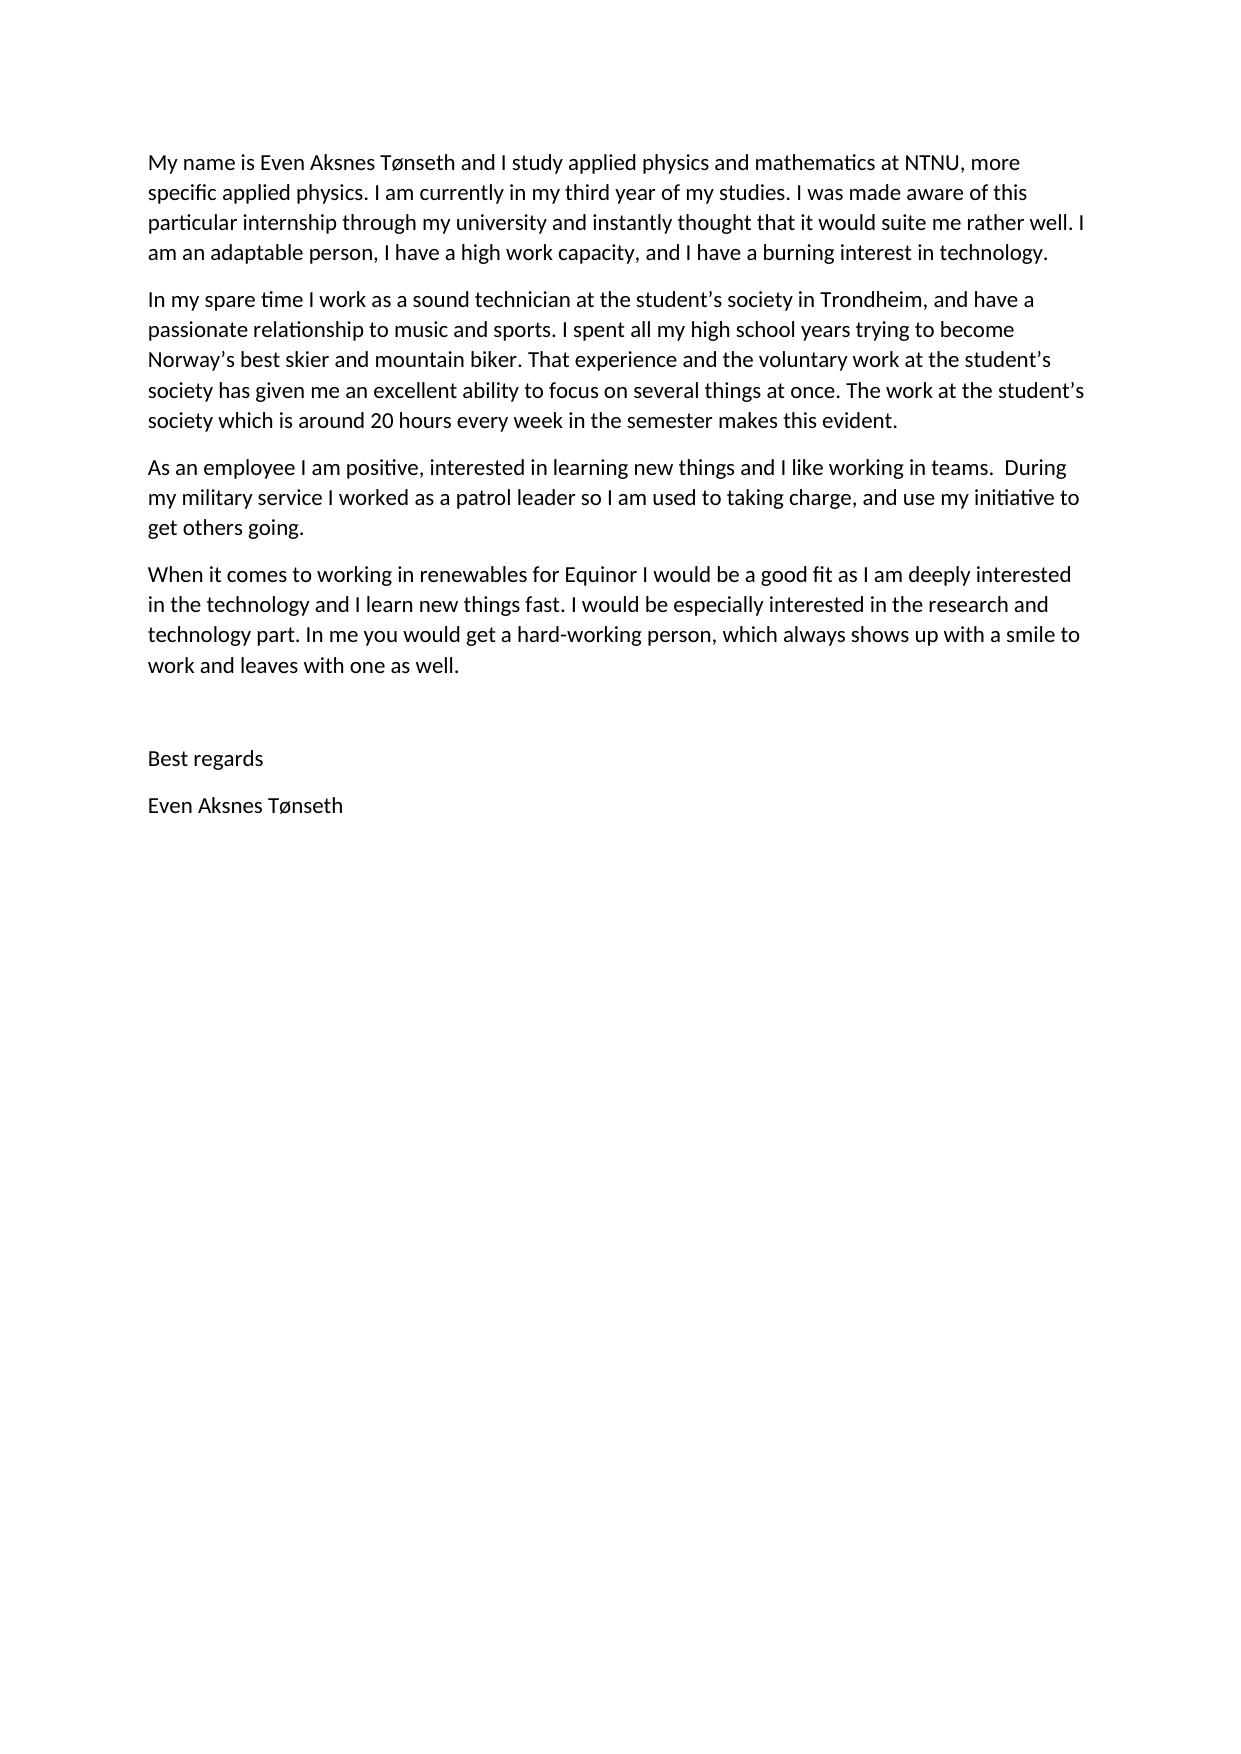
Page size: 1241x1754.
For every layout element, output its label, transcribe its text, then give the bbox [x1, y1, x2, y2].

text Best regards [148, 744, 1093, 772]
text My name is Even Aksnes Tønseth and I study applied physics and mathematics at NTNU, more specific applied physics. I am currently in my third year of my studies. I was made aware of this particular internship through my university and instantly thought that it would suite me rather well. I am an adaptable person, I have a high work capacity, and I have a burning interest in technology. [148, 148, 1093, 266]
text When it comes to working in renewables for Equinor I would be a good fit as I am deeply interested in the technology and I learn new things fast. I would be especially interested in the research and technology part. In me you would get a hard-working person, which always shows up with a smile to work and leaves with one as well. [148, 560, 1093, 679]
text Even Aksnes Tønseth [148, 791, 1093, 819]
text In my spare time I work as a sound technician at the student’s society in Trondheim, and have a passionate relationship to music and sports. I spent all my high school years trying to become Norway’s best skier and mountain biker. That experience and the voluntary work at the student’s society has given me an excellent ability to focus on several things at once. The work at the student’s society which is around 20 hours every week in the semester makes this evident. [148, 285, 1093, 434]
text As an employee I am positive, interested in learning new things and I like working in teams. During my military service I worked as a patrol leader so I am used to taking charge, and use my initiative to get others going. [148, 453, 1093, 541]
